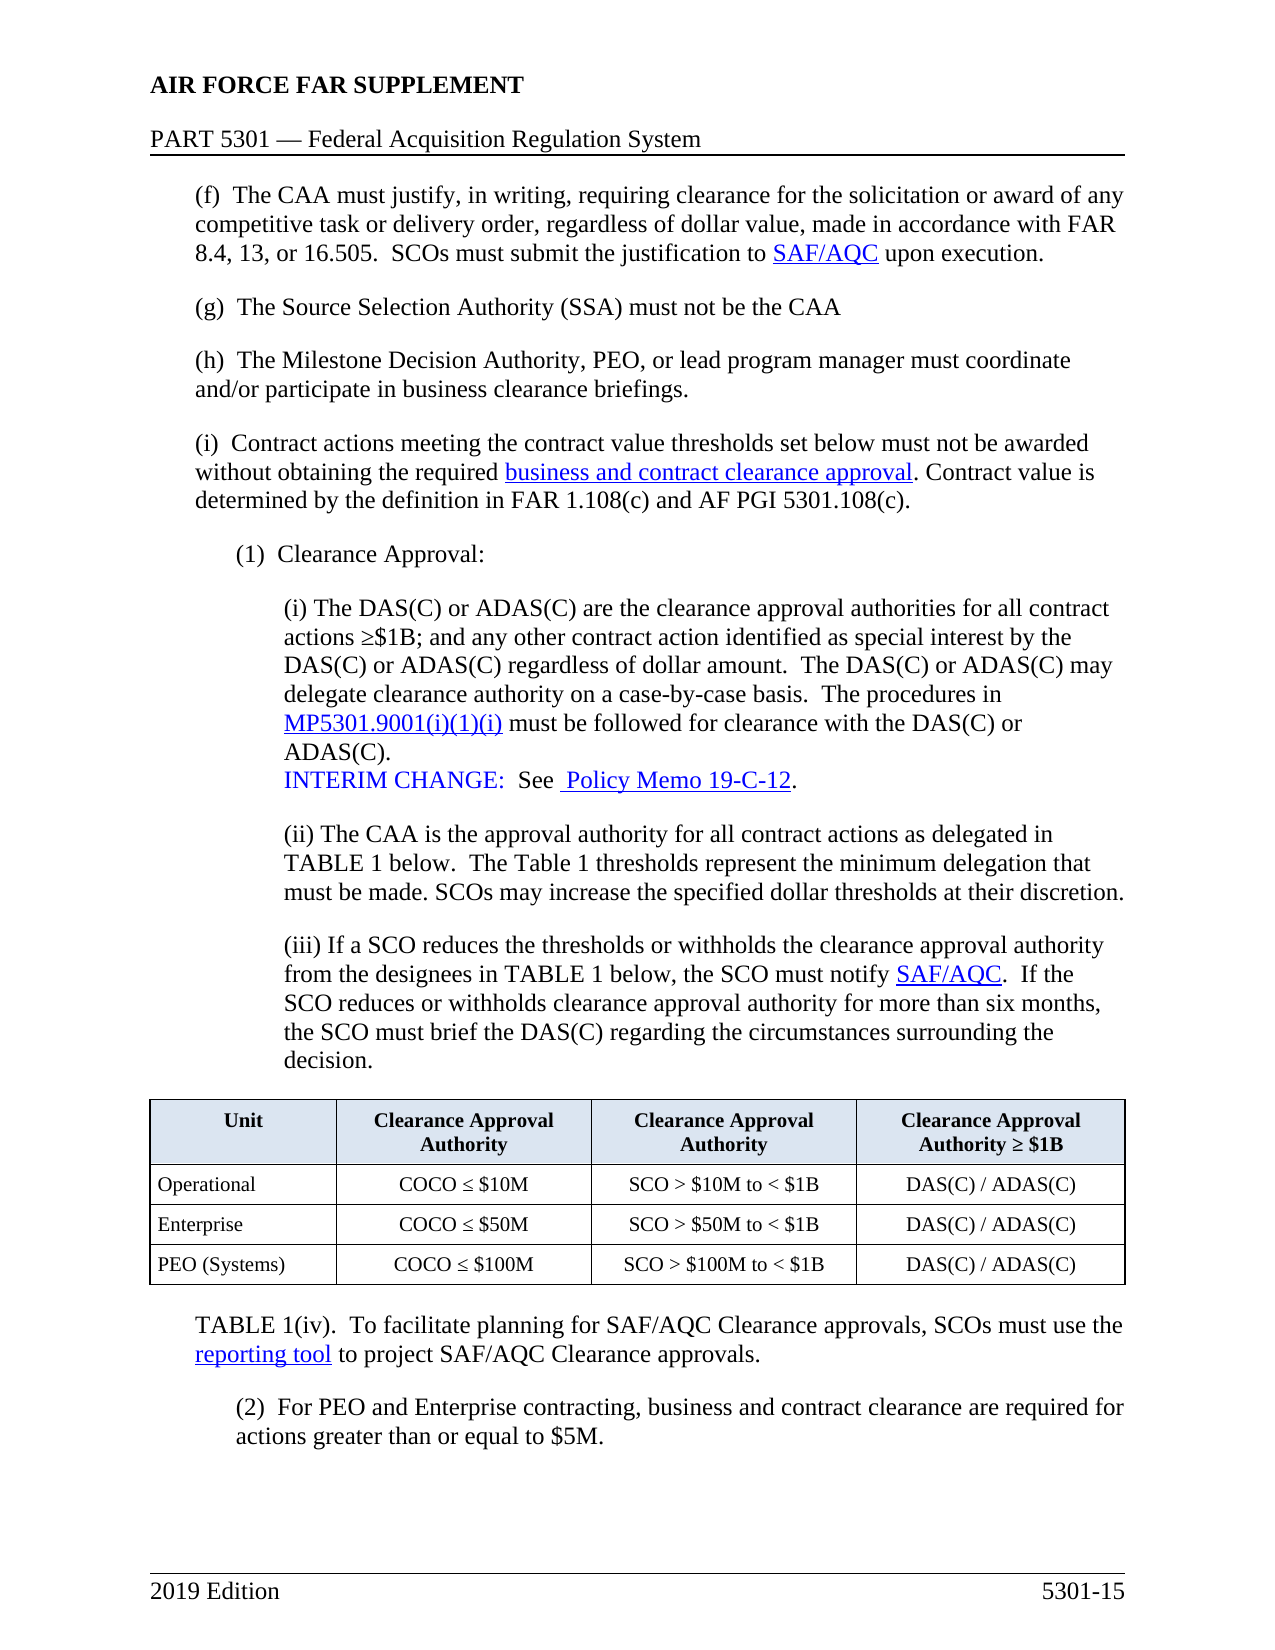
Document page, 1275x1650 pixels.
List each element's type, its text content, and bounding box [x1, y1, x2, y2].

list (ii) The CAA is the approval authority for all contract actions as delegated in TABLE 1 below. The Table 1 thresholds represent the minimum delegation that must be made. SCOs may increase the specified dollar thresholds at their discretion. [283, 819, 1125, 906]
table_cell PEO (Systems) [151, 1245, 336, 1284]
table_cell COCO ≤ $50M [337, 1205, 591, 1244]
list (f) The CAA must justify, in writing, requiring clearance for the solicitation or award of any competitive task or delivery order, regardless of dollar value, made in accordance with FAR 8.4, 13, or 16.505. SCOs must submit the justification to SAF/AQC upon execution. [195, 181, 1125, 267]
table_cell Operational [151, 1165, 336, 1204]
table_header Unit [151, 1100, 336, 1163]
table_cell SCO > $10M to < $1B [592, 1165, 856, 1204]
table_header Clearance Approval Authority [592, 1100, 856, 1163]
list (i) The DAS(C) or ADAS(C) are the clearance approval authorities for all contract actions ≥$1B; and any other contract action identified as special interest by the DAS(C) or ADAS(C) regardless of dollar amount. The DAS(C) or ADAS(C) may delegate clearance authority on a case-by-case basis. The procedures in MP5301.9001(i)(1)(i) must be followed for clearance with the DAS(C) or ADAS(C). INTERIM CHANGE: See Policy Memo 19-C-12. [283, 593, 1125, 794]
table_cell DAS(C) / ADAS(C) [857, 1205, 1124, 1244]
table_cell SCO > $100M to < $1B [592, 1245, 856, 1284]
list (i) Contract actions meeting the contract value thresholds set below must not be awarded without obtaining the required business and contract clearance approval. Contract value is determined by the definition in FAR 1.108(c) and AF PGI 5301.108(c). [195, 428, 1125, 514]
list (h) The Milestone Decision Authority, PEO, or lead program manager must coordinate and/or participate in business clearance briefings. [195, 346, 1125, 403]
table_cell COCO ≤ $100M [337, 1245, 591, 1284]
table_cell DAS(C) / ADAS(C) [857, 1165, 1124, 1204]
list TABLE 1(iv). To facilitate planning for SAF/AQC Clearance approvals, SCOs must use the reporting tool to project SAF/AQC Clearance approvals. [195, 1310, 1125, 1367]
table_cell SCO > $50M to < $1B [592, 1205, 856, 1244]
table_header Clearance Approval Authority ≥ $1B [857, 1100, 1124, 1163]
list (g) The Source Selection Authority (SSA) must not be the CAA [195, 292, 1125, 321]
table_cell Enterprise [151, 1205, 336, 1244]
table_header Clearance Approval Authority [337, 1100, 591, 1163]
list (2) For PEO and Enterprise contracting, business and contract clearance are required for actions greater than or equal to $5M. [236, 1392, 1125, 1450]
list (1) Clearance Approval: [236, 539, 1125, 568]
list (iii) If a SCO reduces the thresholds or withholds the clearance approval authority from the designees in TABLE 1 below, the SCO must notify SAF/AQC. If the SCO reduces or withholds clearance approval authority for more than six months, the SCO must brief the DAS(C) regarding the circumstances surrounding the decision. [283, 931, 1125, 1074]
table_cell COCO ≤ $10M [337, 1165, 591, 1204]
table_cell DAS(C) / ADAS(C) [857, 1245, 1124, 1284]
